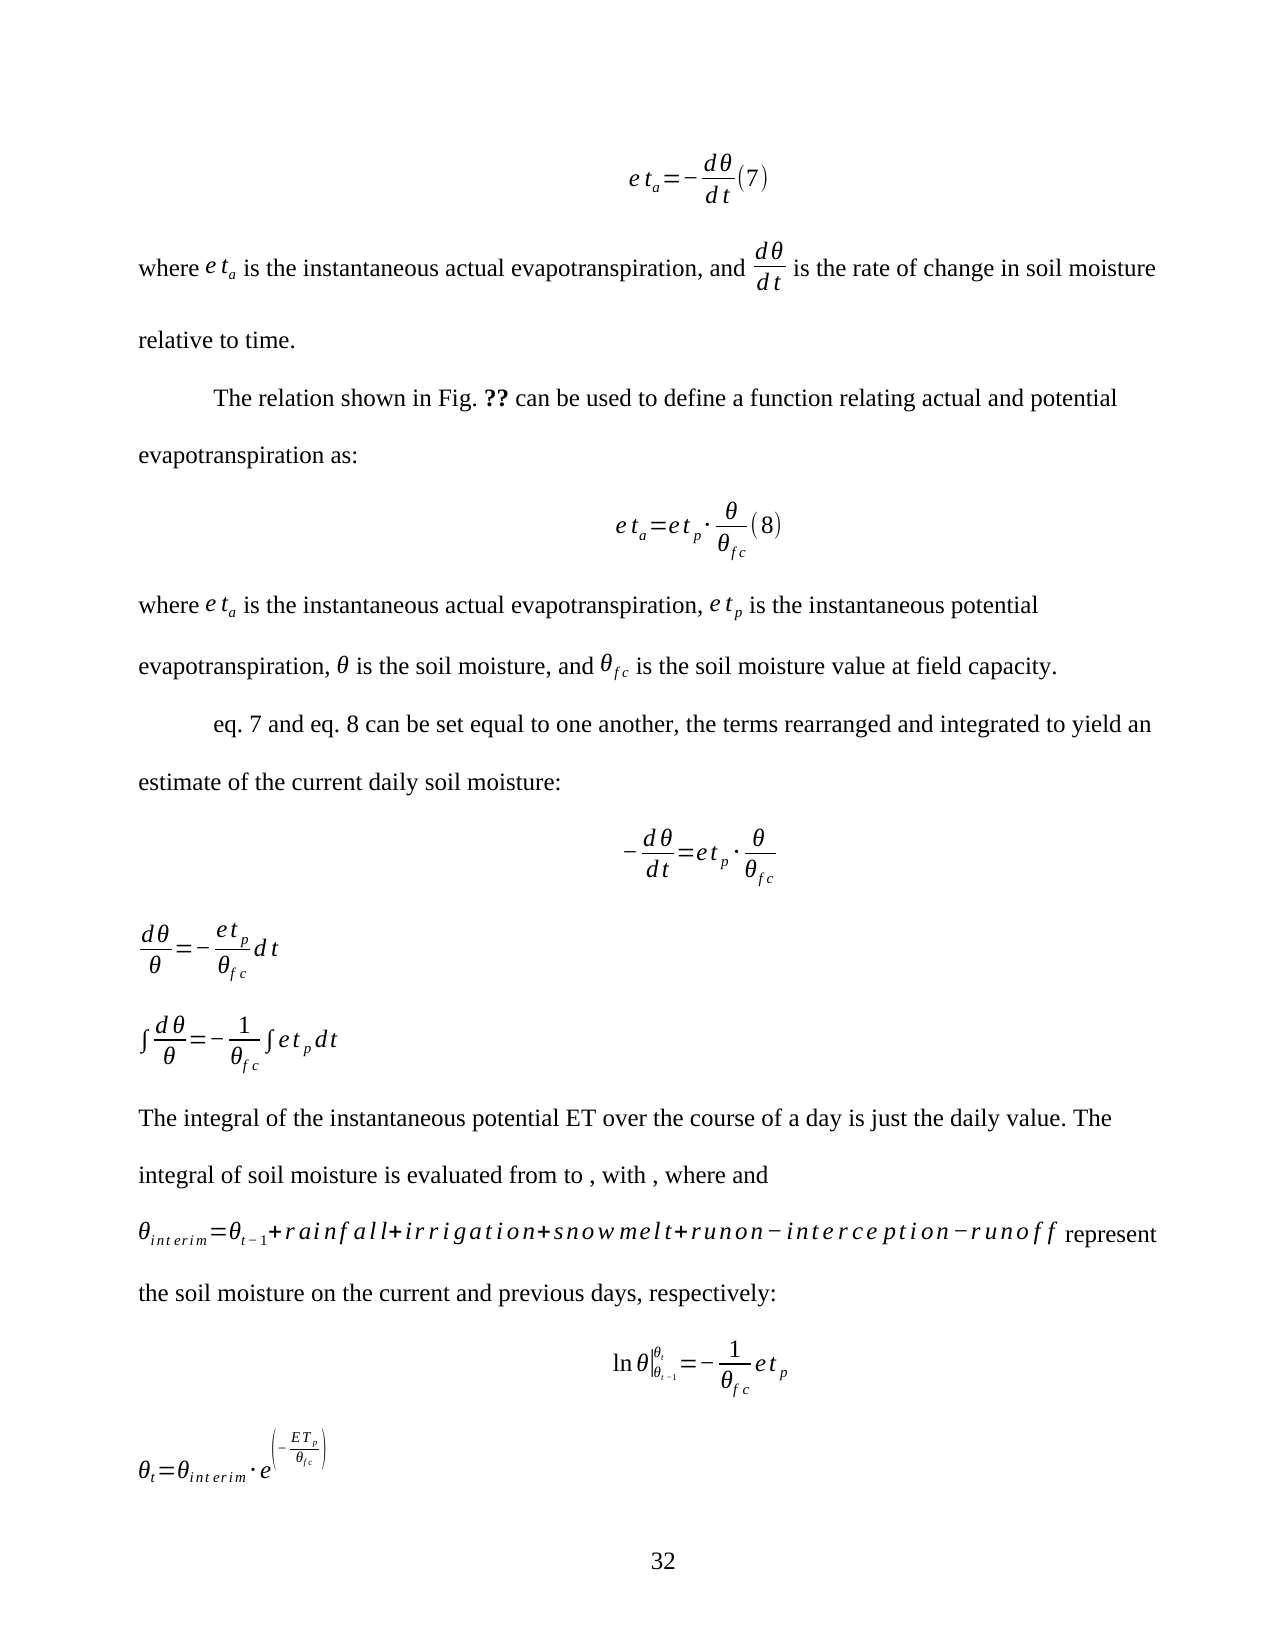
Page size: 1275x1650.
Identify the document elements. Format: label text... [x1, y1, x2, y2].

text The relation shown in Fig. ?? can be used to define a function relating actual and potential evapotranspiration as: [138, 383, 1185, 469]
text eq. 7 and eq. 8 can be set equal to one another, the terms rearranged and integrated to yield an estimate of the current daily soil moisture: [138, 709, 1185, 796]
